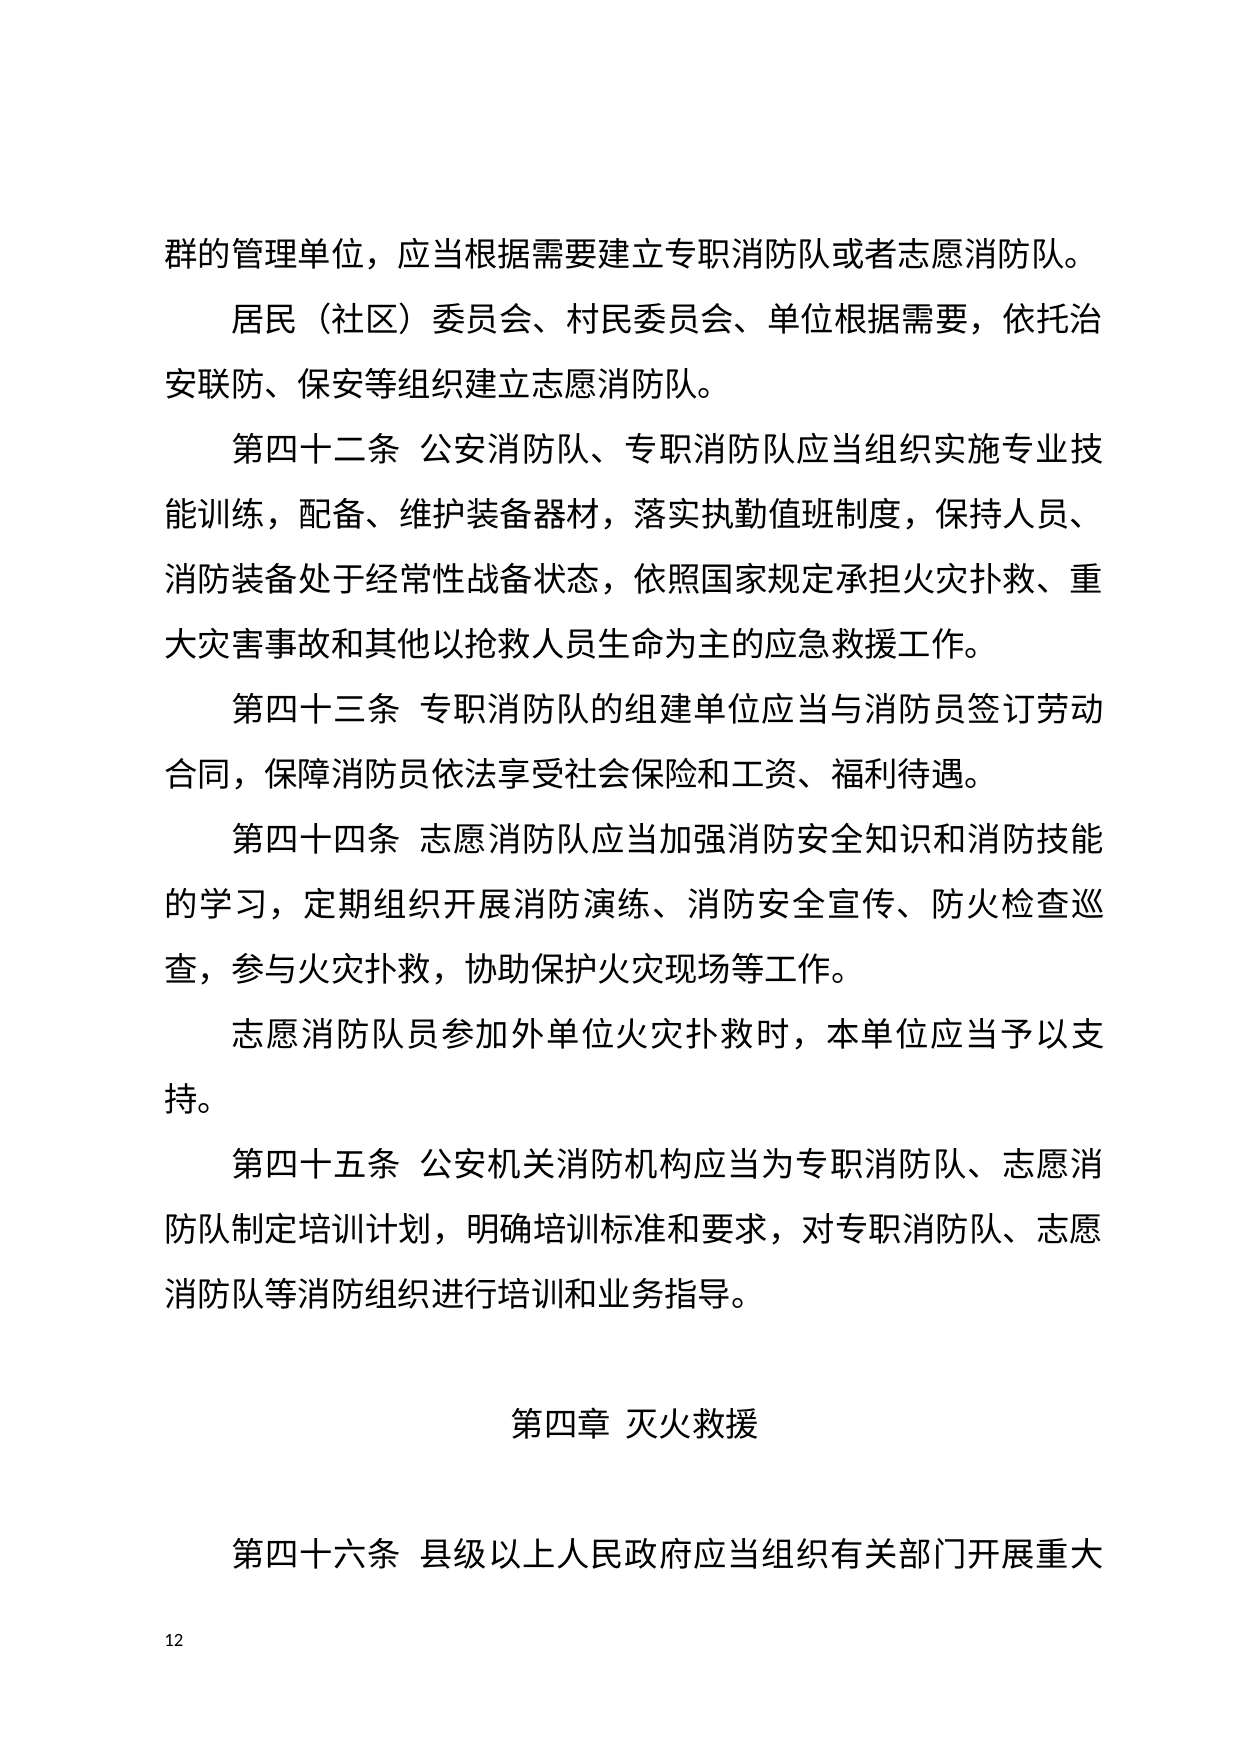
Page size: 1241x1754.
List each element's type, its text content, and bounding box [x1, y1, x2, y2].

text 志愿消防队员参加外单位火灾扑救时，本单位应当予以支持。 [164, 999, 1105, 1129]
text 第四章 灭火救援 [164, 1389, 1105, 1454]
text 第四十二条 公安消防队、专职消防队应当组织实施专业技能训练，配备、维护装备器材，落实执勤值班制度，保持人员、消防装备处于经常性战备状态，依照国家规定承担火灾扑救、重大灾害事故和其他以抢救人员生命为主的应急救援工作。 [164, 414, 1105, 674]
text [164, 219, 1105, 284]
text 第四十四条 志愿消防队应当加强消防安全知识和消防技能的学习，定期组织开展消防演练、消防安全宣传、防火检查巡查，参与火灾扑救，协助保护火灾现场等工作。 [164, 804, 1105, 999]
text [164, 1519, 1105, 1584]
text 第四十三条 专职消防队的组建单位应当与消防员签订劳动合同，保障消防员依法享受社会保险和工资、福利待遇。 [164, 674, 1105, 804]
text 居民（社区）委员会、村民委员会、单位根据需要，依托治安联防、保安等组织建立志愿消防队。 [164, 284, 1105, 414]
text 第四十五条 公安机关消防机构应当为专职消防队、志愿消防队制定培训计划，明确培训标准和要求，对专职消防队、志愿消防队等消防组织进行培训和业务指导。 [164, 1129, 1105, 1324]
